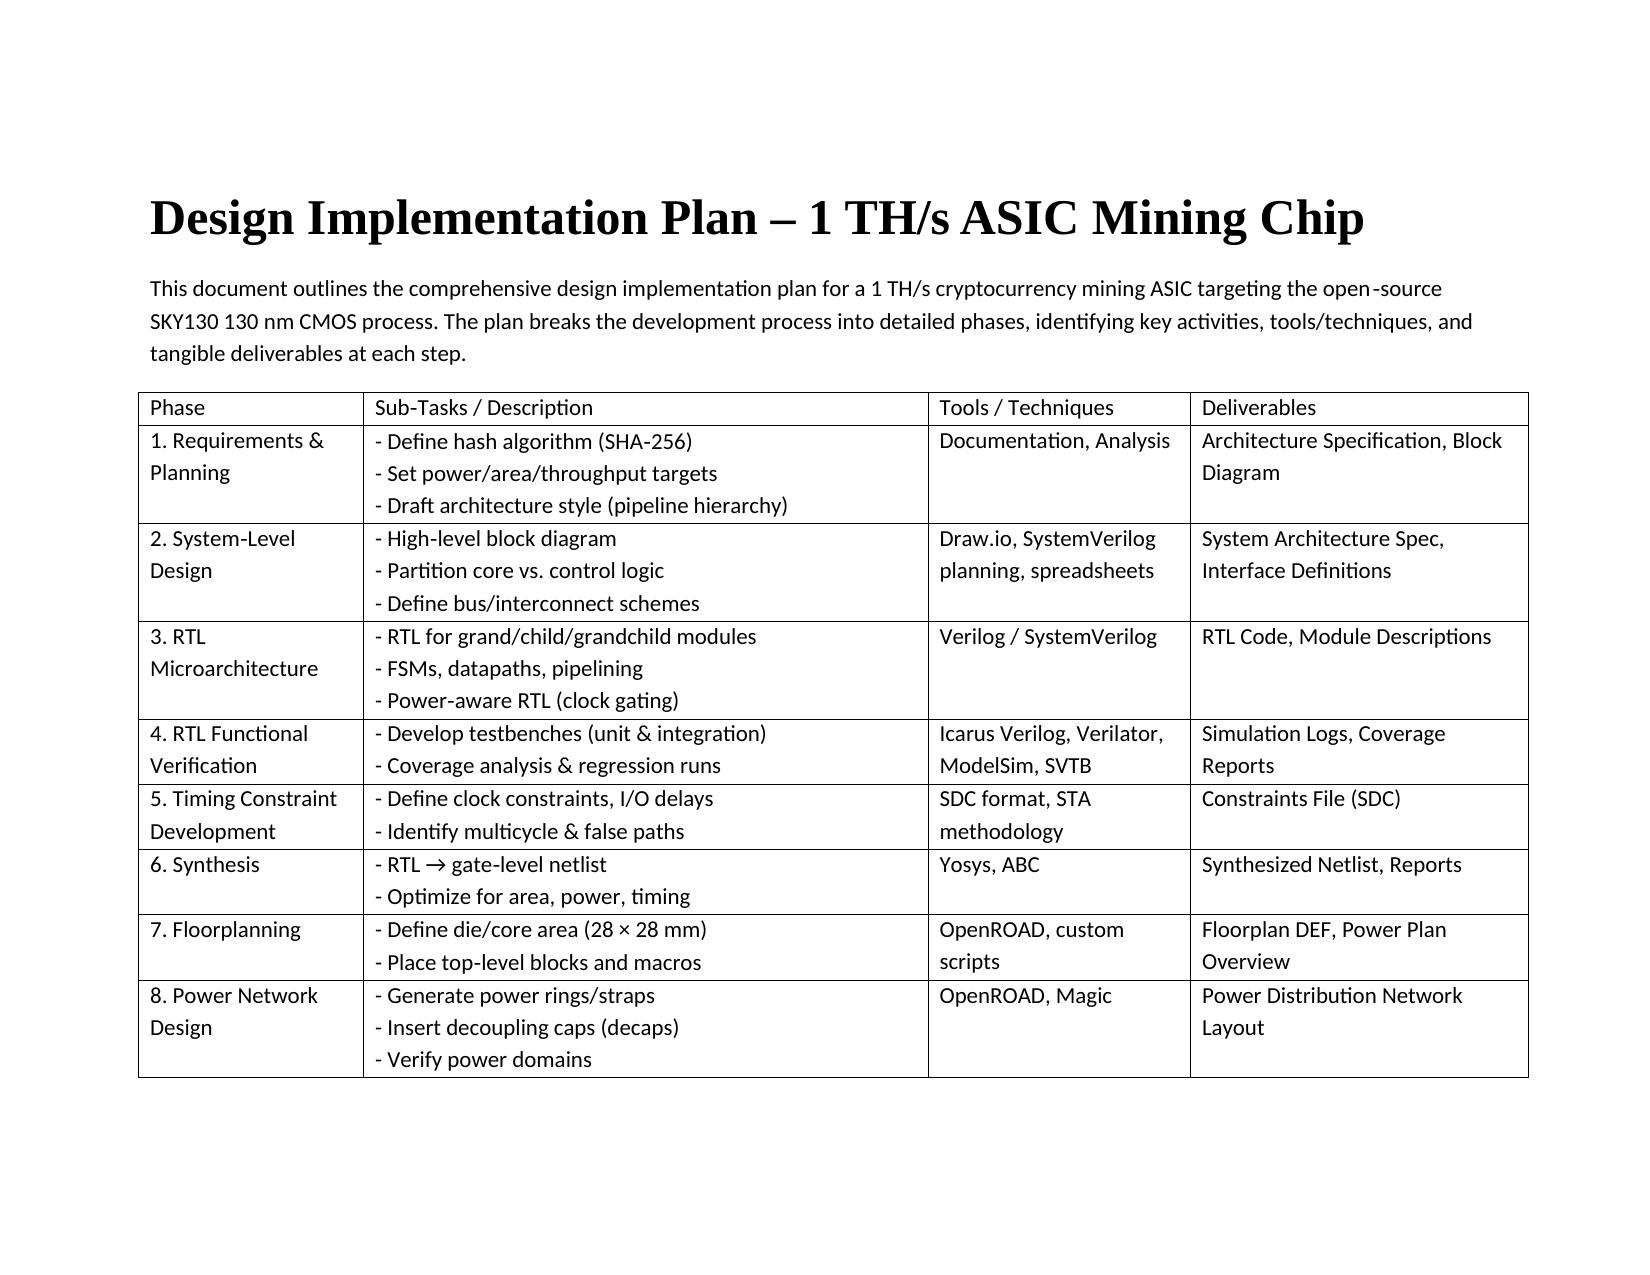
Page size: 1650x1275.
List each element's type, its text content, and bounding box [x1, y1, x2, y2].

table_cell 8. Power Network Design [139, 981, 363, 1077]
table_header Tools / Techniques [929, 393, 1190, 425]
table_cell 3. RTL Microarchitecture [139, 622, 363, 718]
table_cell Architecture Specification, Block Diagram [1191, 426, 1528, 523]
table_cell Synthesized Netlist, Reports [1191, 850, 1528, 914]
table_cell 1. Requirements & Planning [139, 426, 363, 523]
table_cell 2. System‑Level Design [139, 524, 363, 621]
table_cell RTL Code, Module Descriptions [1191, 622, 1528, 718]
table_cell Constraints File (SDC) [1191, 785, 1528, 849]
table_cell Verilog / SystemVerilog [929, 622, 1190, 718]
table_cell - Define clock constraints, I/O delays - Identify multicycle & false paths [364, 785, 928, 849]
table_cell Simulation Logs, Coverage Reports [1191, 720, 1528, 783]
table_header Deliverables [1191, 393, 1528, 425]
table_cell SDC format, STA methodology [929, 785, 1190, 849]
table_cell - Define die/core area (28 × 28 mm) - Place top‑level blocks and macros [364, 915, 928, 980]
table_cell OpenROAD, Magic [929, 981, 1190, 1077]
table_cell Power Distribution Network Layout [1191, 981, 1528, 1077]
table_cell Draw.io, SystemVerilog planning, spreadsheets [929, 524, 1190, 621]
table_cell System Architecture Spec, Interface Definitions [1191, 524, 1528, 621]
table_cell Yosys, ABC [929, 850, 1190, 914]
table_cell Icarus Verilog, Verilator, ModelSim, SVTB [929, 720, 1190, 783]
table_cell - RTL for grand/child/grandchild modules - FSMs, datapaths, pipelining - Power‑aware RTL (clock gating) [364, 622, 928, 718]
table_header Sub‑Tasks / Description [364, 393, 928, 425]
table_cell 6. Synthesis [139, 850, 363, 914]
subtitle Design Implementation Plan – 1 TH/s ASIC Mining Chip [150, 187, 1500, 245]
table_cell OpenROAD, custom scripts [929, 915, 1190, 980]
table_cell 7. Floorplanning [139, 915, 363, 980]
table_cell - RTL → gate‑level netlist - Optimize for area, power, timing [364, 850, 928, 914]
table_cell - Generate power rings/straps - Insert decoupling caps (decaps) - Verify power domains [364, 981, 928, 1077]
table_cell - Develop testbenches (unit & integration) - Coverage analysis & regression runs [364, 720, 928, 783]
table_cell 5. Timing Constraint Development [139, 785, 363, 849]
table_cell Floorplan DEF, Power Plan Overview [1191, 915, 1528, 980]
table_header Phase [139, 393, 363, 425]
table_cell - High‑level block diagram - Partition core vs. control logic - Define bus/interconnect schemes [364, 524, 928, 621]
table_cell Documentation, Analysis [929, 426, 1190, 523]
text This document outlines the comprehensive design implementation plan for a 1 TH/s cryptocurrency mining ASIC targeting the open‑source SKY130 130 nm CMOS process. The plan breaks the development process into detailed phases, identifying key activities, tools/techniques, and tangible deliverables at each step. [150, 274, 1500, 367]
table_cell - Define hash algorithm (SHA‑256) - Set power/area/throughput targets - Draft architecture style (pipeline hierarchy) [364, 426, 928, 523]
table_cell 4. RTL Functional Verification [139, 720, 363, 783]
